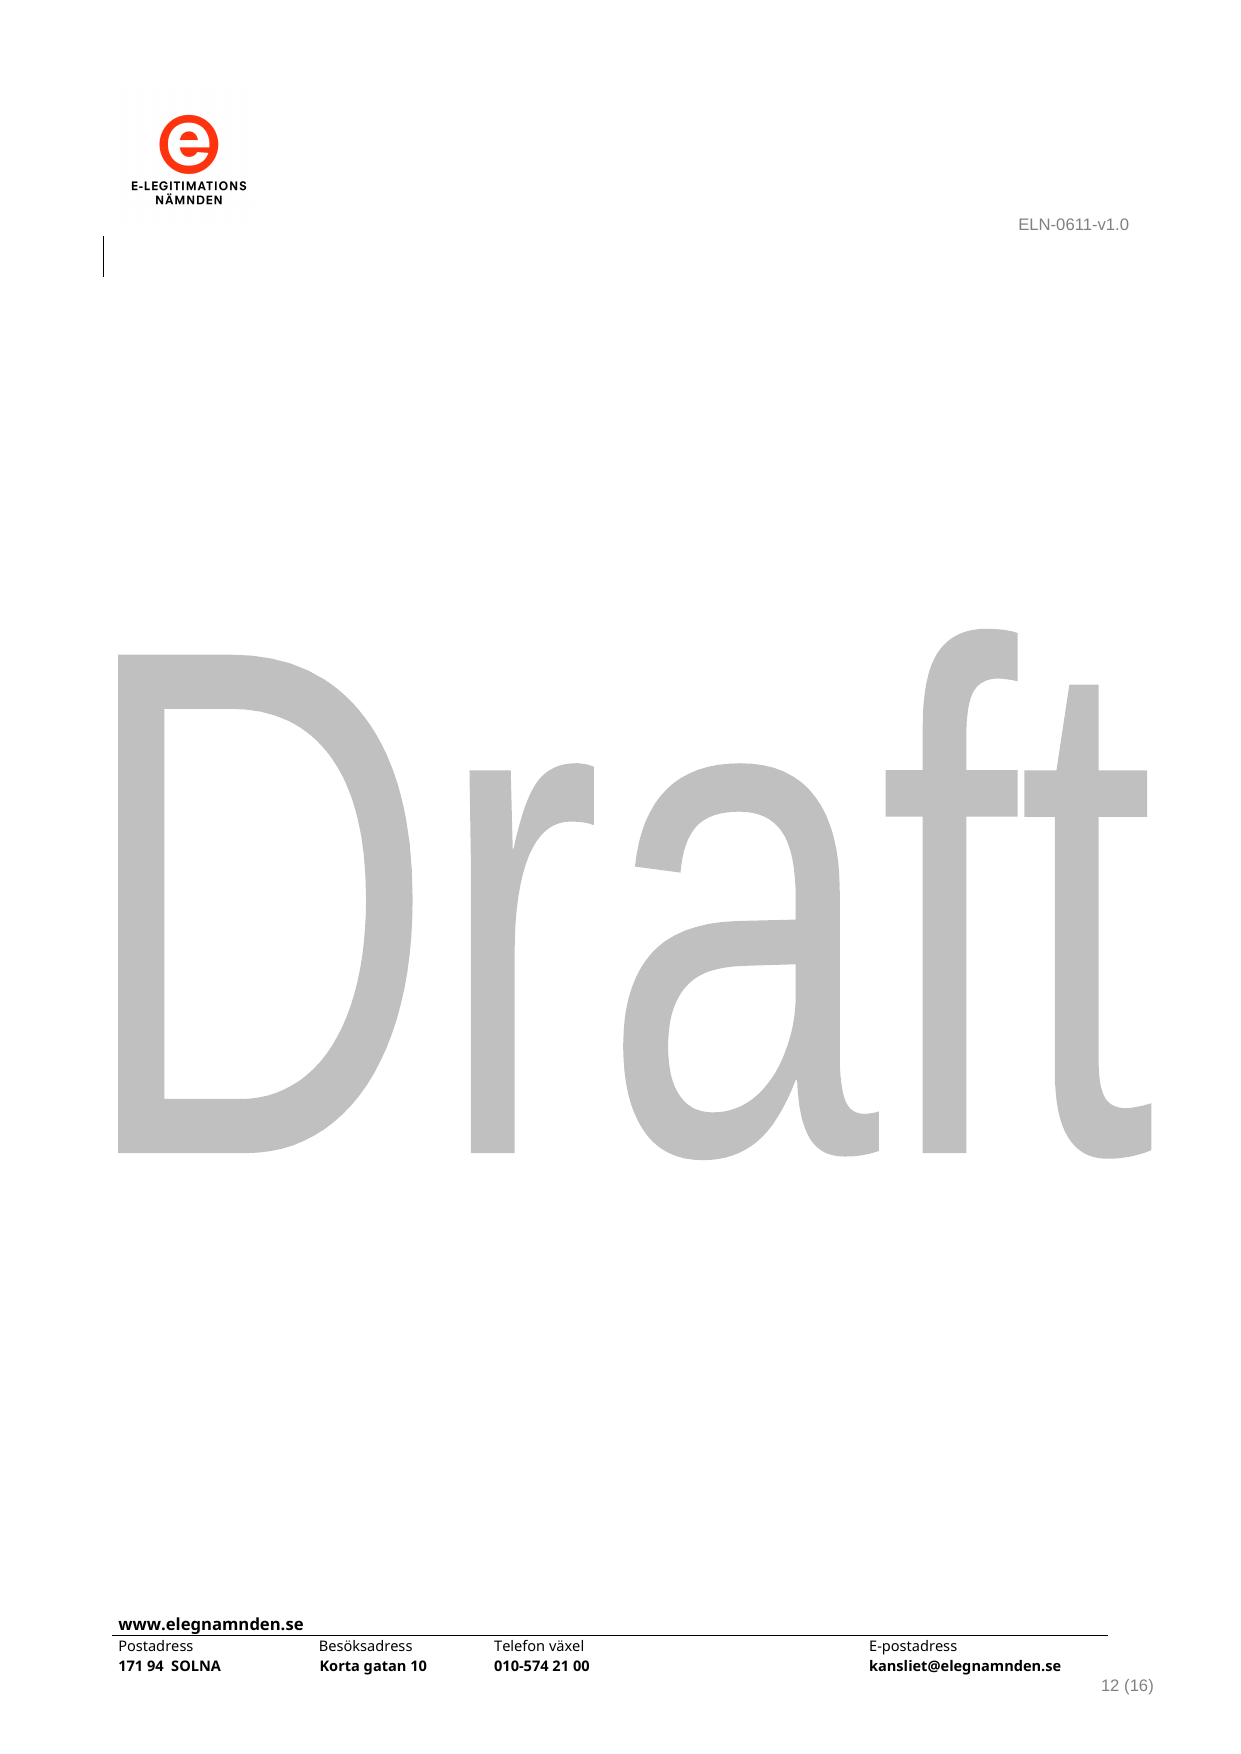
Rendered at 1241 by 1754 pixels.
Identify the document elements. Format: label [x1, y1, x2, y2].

picture [118, 88, 260, 231]
